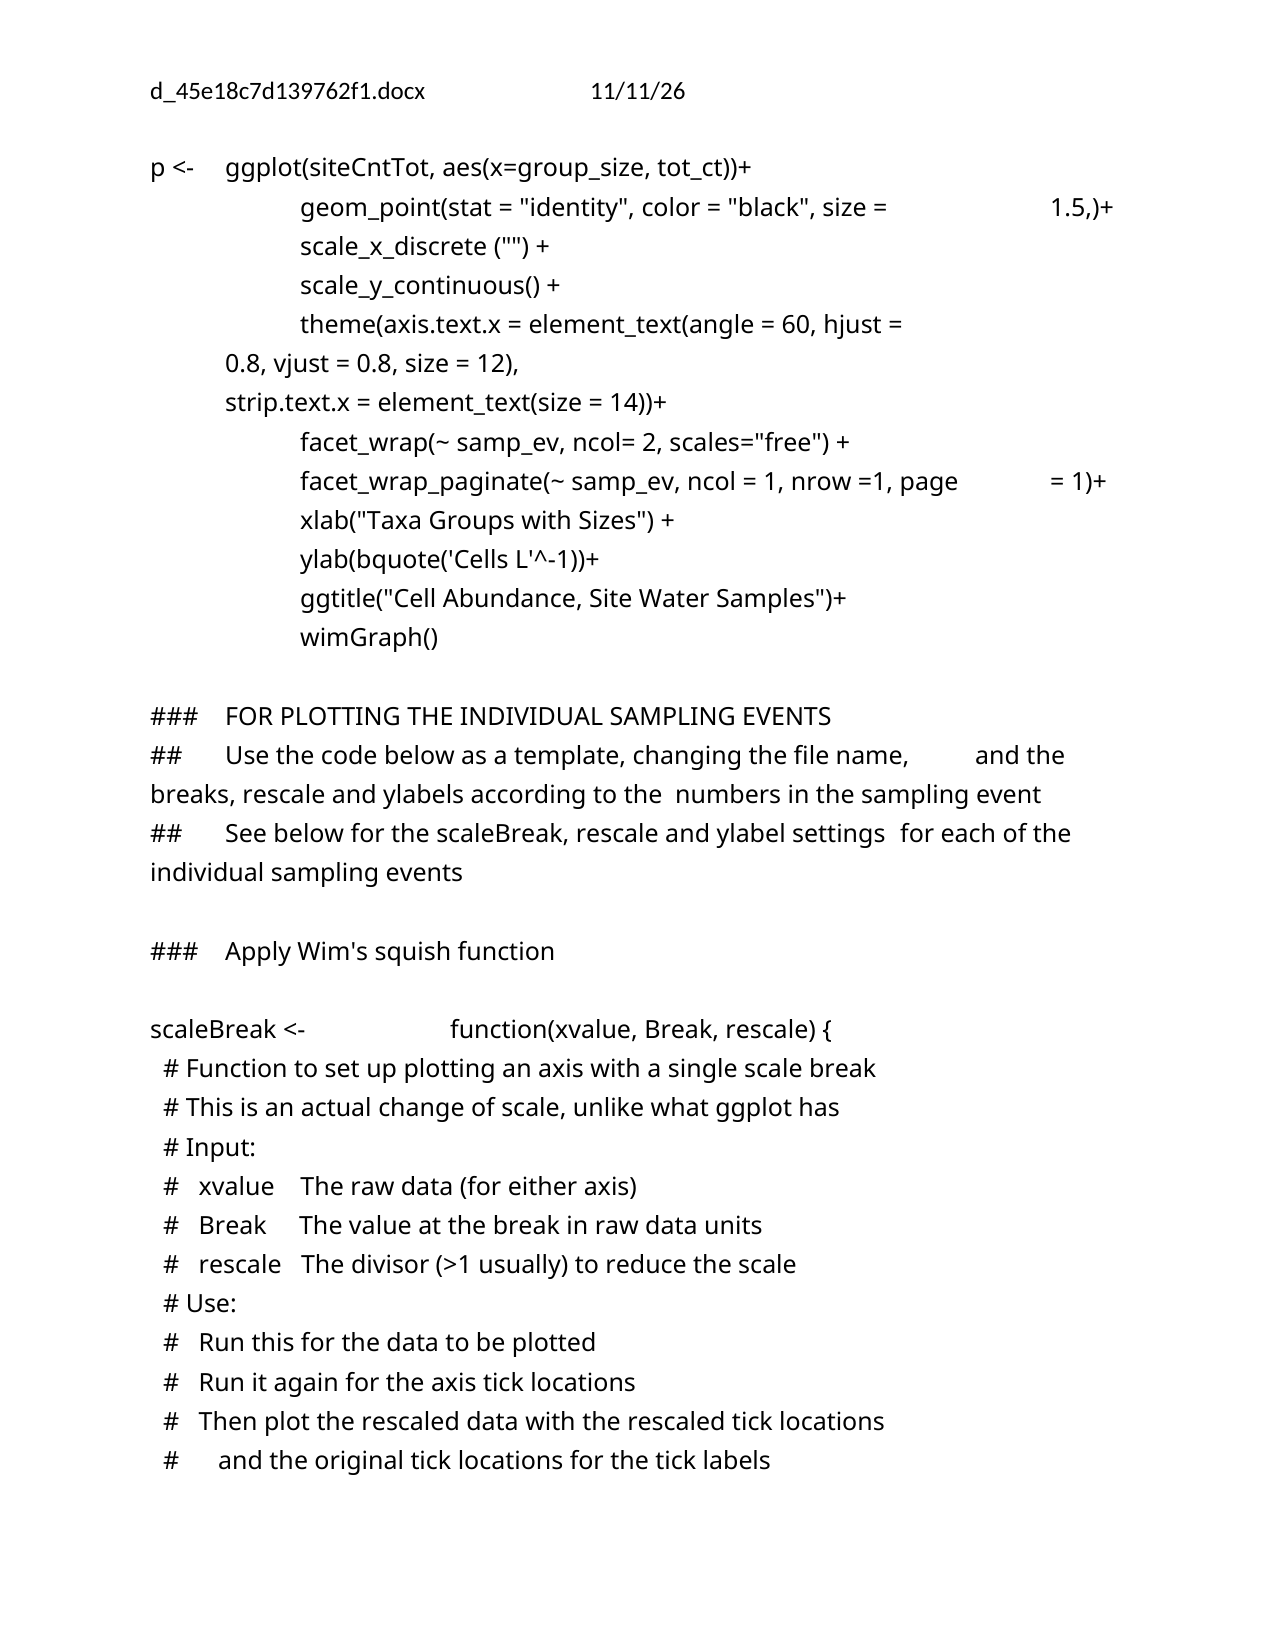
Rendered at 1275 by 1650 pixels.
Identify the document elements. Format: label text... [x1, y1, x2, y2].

text ### Apply Wim's squish function [150, 933, 1125, 967]
text p <- ggplot(siteCntTot, aes(x=group_size, tot_ct))+ [150, 150, 1125, 184]
text ylab(bquote('Cells L'^-1))+ [150, 542, 1125, 576]
text # Run this for the data to be plotted [150, 1325, 1125, 1359]
text geom_point(stat = "identity", color = "black", size = 1.5,)+ [150, 189, 1125, 223]
text # Then plot the rescaled data with the rescaled tick locations [150, 1403, 1125, 1437]
text ggtitle("Cell Abundance, Site Water Samples")+ [150, 581, 1125, 615]
text facet_wrap(~ samp_ev, ncol= 2, scales="free") + [150, 424, 1125, 458]
text # and the original tick locations for the tick labels [150, 1442, 1125, 1477]
text # Function to set up plotting an axis with a single scale break [150, 1051, 1125, 1085]
text xlab("Taxa Groups with Sizes") + [150, 502, 1125, 537]
text ### FOR PLOTTING THE INDIVIDUAL SAMPLING EVENTS [150, 698, 1125, 732]
text # This is an actual change of scale, unlike what ggplot has [150, 1090, 1125, 1124]
text # xvalue The raw data (for either axis) [150, 1168, 1125, 1202]
text # rescale The divisor (>1 usually) to reduce the scale [150, 1247, 1125, 1281]
text # Input: [150, 1129, 1125, 1163]
text # Use: [150, 1286, 1125, 1320]
text # Break The value at the break in raw data units [150, 1207, 1125, 1242]
text ## Use the code below as a template, changing the file name, and the breaks, rescale and ylabels according to the numbers in the sampling event [150, 737, 1125, 811]
text # Run it again for the axis tick locations [150, 1364, 1125, 1398]
text strip.text.x = element_text(size = 14))+ [150, 385, 1125, 419]
text wimGraph() [150, 620, 1125, 654]
text ## See below for the scaleBreak, rescale and ylabel settings for each of the individual sampling events [150, 816, 1125, 889]
text facet_wrap_paginate(~ samp_ev, ncol = 1, nrow =1, page = 1)+ [150, 463, 1125, 497]
text theme(axis.text.x = element_text(angle = 60, hjust = 0.8, vjust = 0.8, size = 12), [150, 307, 1125, 380]
text scale_y_continuous() + [150, 267, 1125, 302]
text scale_x_discrete ("") + [150, 228, 1125, 262]
text scaleBreak <- function(xvalue, Break, rescale) { [150, 1012, 1125, 1046]
